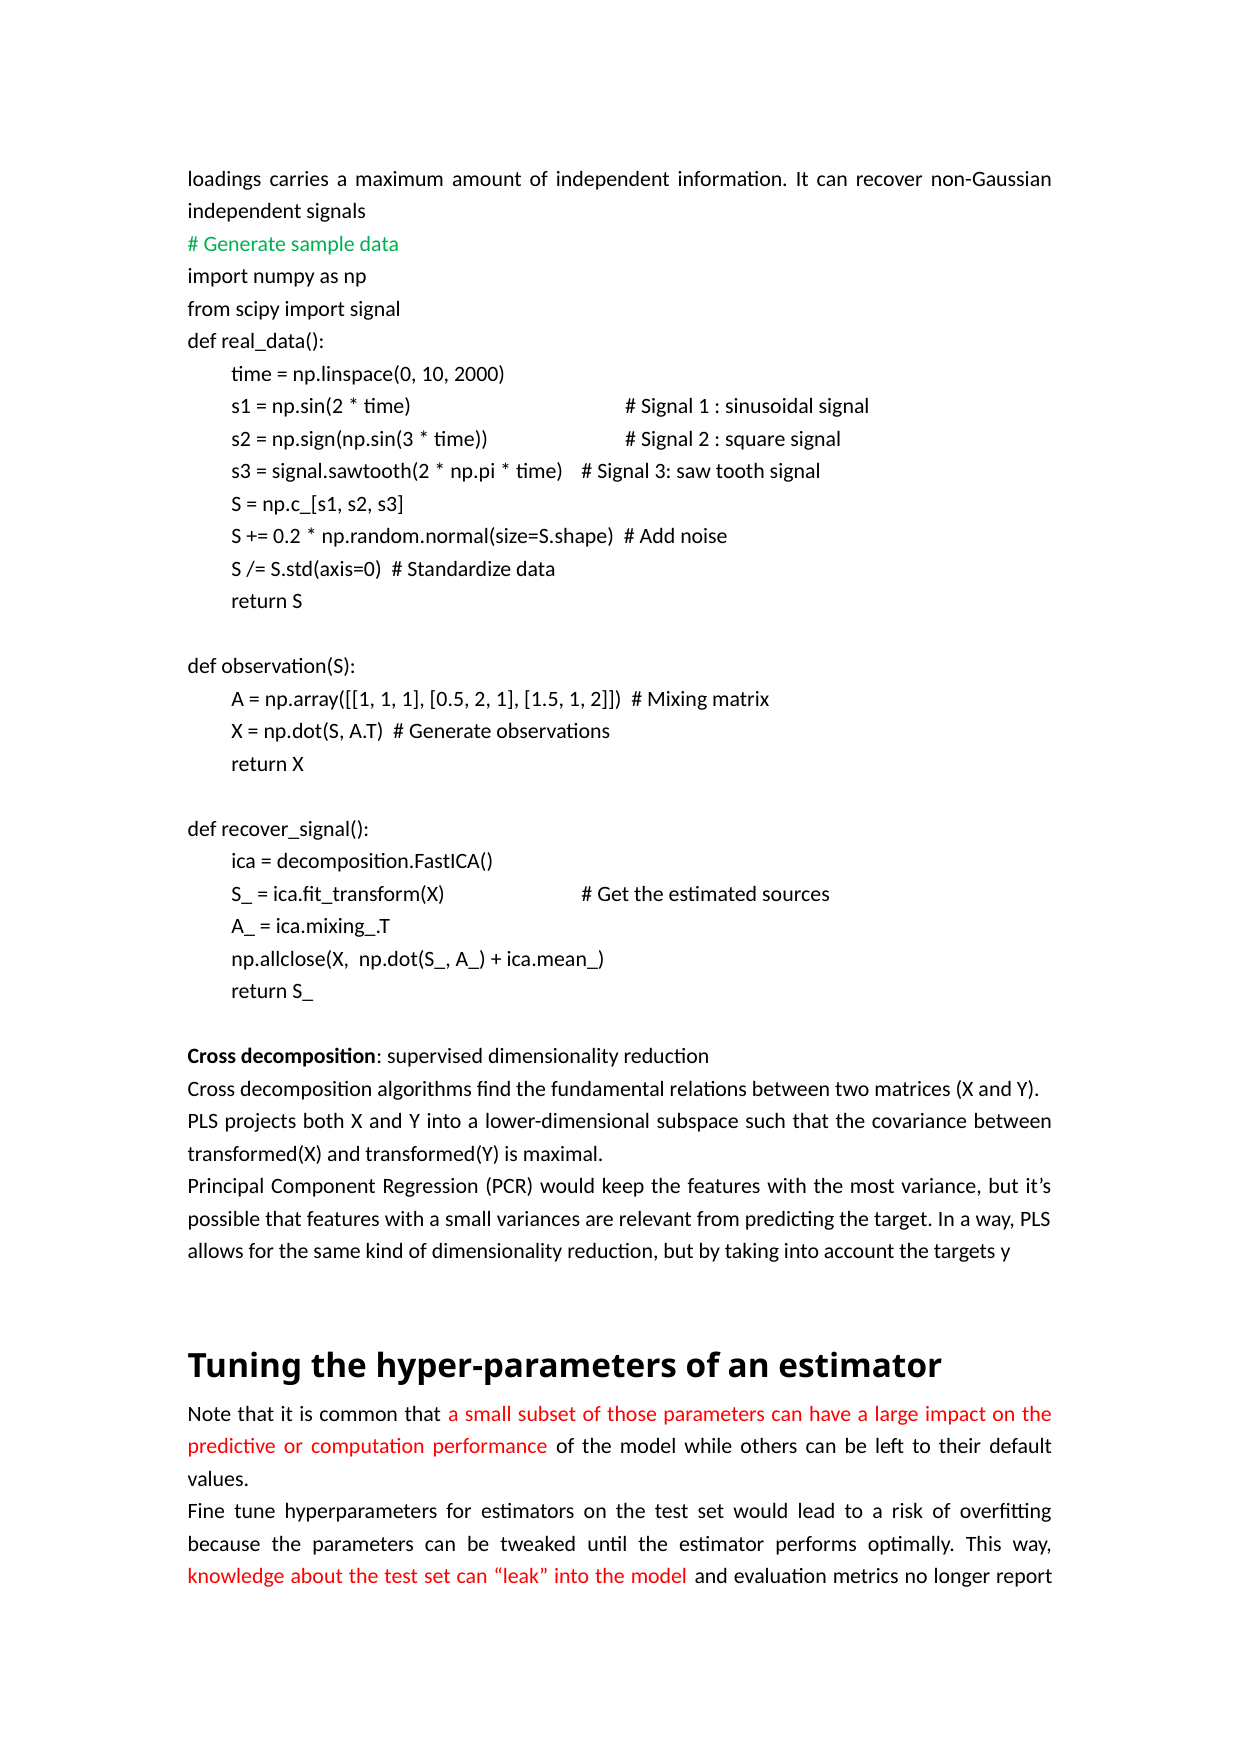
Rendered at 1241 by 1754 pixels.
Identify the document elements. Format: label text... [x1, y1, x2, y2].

text Cross decomposition: supervised dimensionality reduction [187, 1039, 1053, 1072]
text Principal Component Regression (PCR) would keep the features with the most variance, but it’s possible that features with a small variances are relevant from predicting the target. In a way, PLS allows for the same kind of dimensionality reduction, but by taking into account the targets y [187, 1169, 1053, 1267]
text ica = decomposition.FastICA() [231, 844, 1053, 877]
text def real_data(): [187, 324, 1053, 357]
text Cross decomposition algorithms find the fundamental relations between two matrices (X and Y). [187, 1072, 1053, 1104]
text S = np.c_[s1, s2, s3] [231, 487, 1053, 519]
text S_ = ica.fit_transform(X) # Get the estimated sources [231, 877, 1053, 909]
subtitle Tuning the hyper-parameters of an estimator [187, 1332, 1053, 1397]
text S /= S.std(axis=0) # Standardize data [231, 552, 1053, 584]
text PLS projects both X and Y into a lower-dimensional subspace such that the covariance between transformed(X) and transformed(Y) is maximal. [187, 1104, 1053, 1169]
text return S [231, 584, 1053, 617]
text # Generate sample data [187, 227, 1053, 259]
text from scipy import signal [187, 292, 1053, 324]
text A = np.array([[1, 1, 1], [0.5, 2, 1], [1.5, 1, 2]]) # Mixing matrix [231, 682, 1053, 714]
text def observation(S): [187, 649, 1053, 682]
text def recover_signal(): [187, 812, 1053, 844]
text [187, 1494, 1053, 1592]
text X = np.dot(S, A.T) # Generate observations [231, 714, 1053, 747]
text s1 = np.sin(2 * time) # Signal 1 : sinusoidal signal [231, 389, 1053, 422]
text S += 0.2 * np.random.normal(size=S.shape) # Add noise [231, 519, 1053, 552]
text s3 = signal.sawtooth(2 * np.pi * time) # Signal 3: saw tooth signal [231, 454, 1053, 487]
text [187, 162, 1053, 227]
text s2 = np.sign(np.sin(3 * time)) # Signal 2 : square signal [231, 422, 1053, 454]
text np.allclose(X, np.dot(S_, A_) + ica.mean_) [231, 942, 1053, 974]
text Note that it is common that a small subset of those parameters can have a large impact on the predictive or computation performance of the model while others can be left to their default values. [187, 1397, 1053, 1494]
text A_ = ica.mixing_.T [231, 909, 1053, 942]
text import numpy as np [187, 259, 1053, 292]
text time = np.linspace(0, 10, 2000) [231, 357, 1053, 389]
text return X [231, 747, 1053, 779]
text return S_ [231, 974, 1053, 1007]
